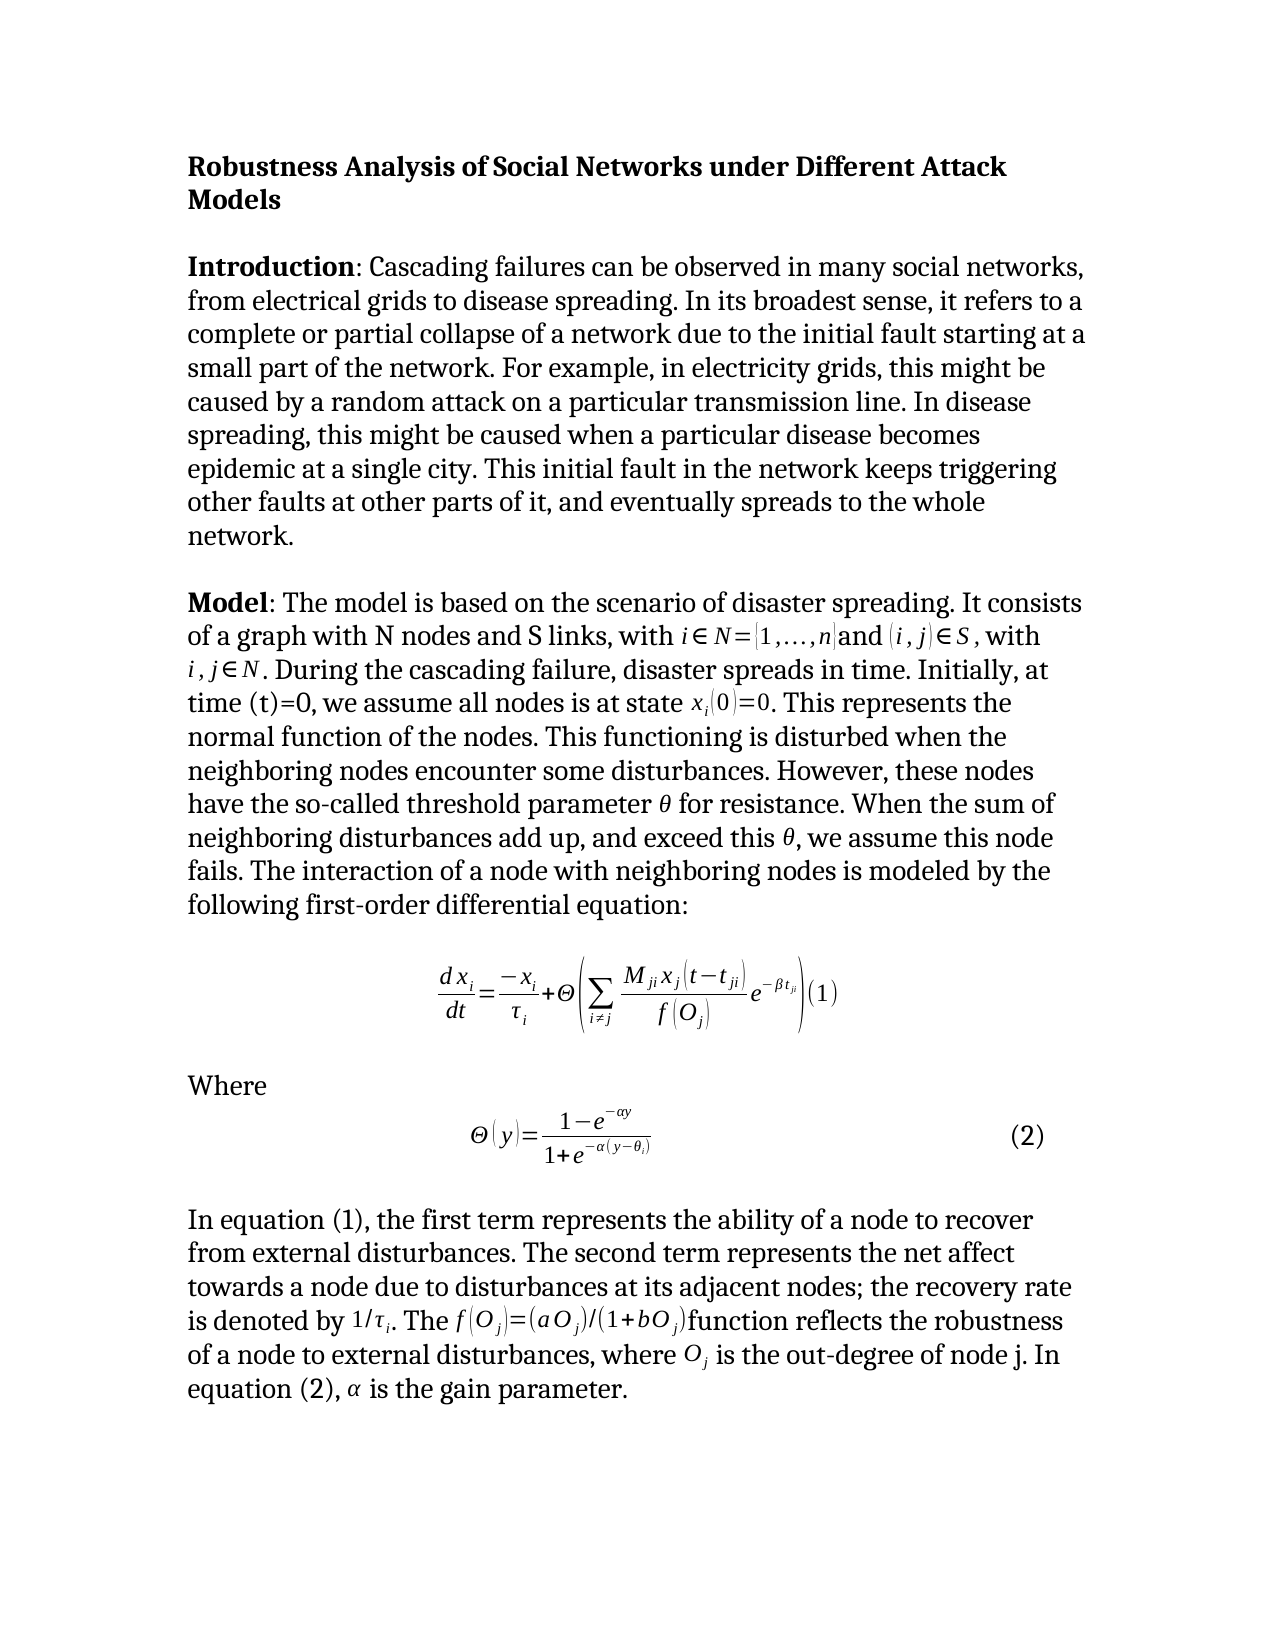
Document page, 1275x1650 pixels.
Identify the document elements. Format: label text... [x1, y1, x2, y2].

text Where [187, 1069, 1087, 1103]
text In equation (1), the first term represents the ability of a node to recover from external disturbances. The second term represents the net affect towards a node due to disturbances at its adjacent nodes; the recovery rate is denoted by . The function reflects the robustness of a node to external disturbances, where is the out-degree of node j. In equation (2), is the gain parameter. [187, 1203, 1087, 1405]
text Introduction: Cascading failures can be observed in many social networks, from electrical grids to disease spreading. In its broadest sense, it refers to a complete or partial collapse of a network due to the initial fault starting at a small part of the network. For example, in electricity grids, this might be caused by a random attack on a particular transmission line. In disease spreading, this might be caused when a particular disease becomes epidemic at a single city. This initial fault in the network keeps triggering other faults at other parts of it, and eventually spreads to the whole network. Model: The model is based on the scenario of disaster spreading. It consists of a graph with N nodes and S links, with and with . During the cascading failure, disaster spreads in time. Initially, at time (t)=0, we assume all nodes is at state . This represents the normal function of the nodes. This functioning is disturbed when the neighboring nodes encounter some disturbances. However, these nodes have the so-called threshold parameter for resistance. When the sum of neighboring disturbances add up, and exceed this , we assume this node fails. The interaction of a node with neighboring nodes is modeled by the following first-order differential equation: [187, 251, 1087, 921]
text Robustness Analysis of Social Networks under Different Attack Models [187, 150, 1087, 217]
text (2) [187, 1103, 1087, 1169]
